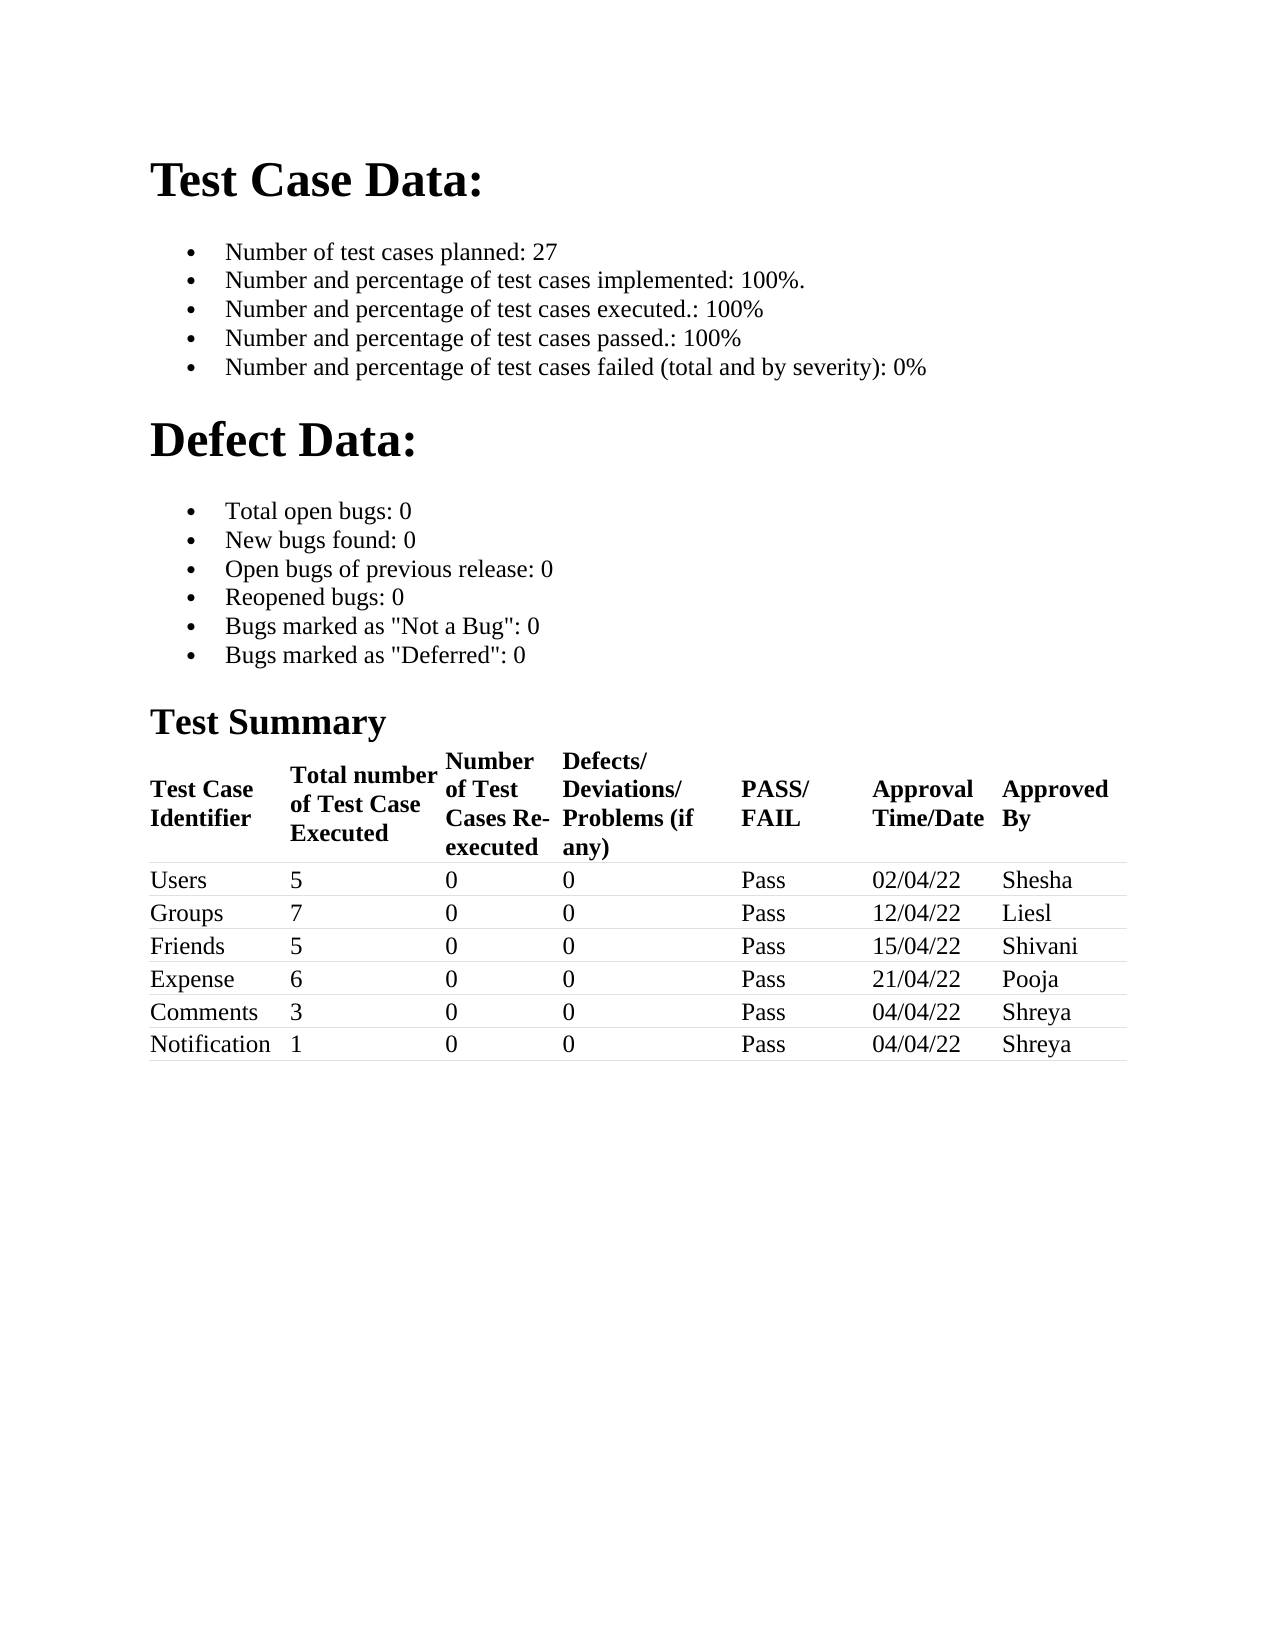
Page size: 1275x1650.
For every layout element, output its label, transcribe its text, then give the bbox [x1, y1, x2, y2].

list Number and percentage of test cases executed.: 100% [187, 294, 1125, 323]
table_cell Test Case Identifier [149, 744, 288, 862]
table_cell Defects/ Deviations/ Problems (if any) [561, 744, 740, 862]
table_cell 1 [288, 1028, 443, 1060]
table_cell Pass [740, 863, 871, 895]
list Bugs marked as "Not a Bug": 0 [187, 611, 1125, 640]
table_cell 21/04/22 [871, 962, 1000, 994]
table_cell Liesl [1000, 896, 1127, 928]
table_cell Number of Test Cases Re-executed [444, 744, 561, 862]
table_cell Shesha [1000, 863, 1127, 895]
list Number and percentage of test cases implemented: 100%. [187, 265, 1125, 294]
list New bugs found: 0 [187, 525, 1125, 554]
table_cell 0 [561, 896, 740, 928]
table_cell 7 [288, 896, 443, 928]
table_cell 0 [561, 863, 740, 895]
list Bugs marked as "Deferred": 0 [187, 640, 1125, 669]
table_cell Expense [149, 962, 288, 994]
table_cell 0 [561, 929, 740, 961]
table_header Test Summary [149, 698, 1127, 744]
table_cell 0 [444, 863, 561, 895]
table_cell 0 [444, 896, 561, 928]
table_cell Friends [149, 929, 288, 961]
table_cell 3 [288, 995, 443, 1027]
list Total open bugs: 0 [187, 496, 1125, 525]
list Number and percentage of test cases failed (total and by severity): 0% [187, 352, 1125, 380]
table_cell Pooja [1000, 962, 1127, 994]
table_cell 5 [288, 863, 443, 895]
table_cell Groups [149, 896, 288, 928]
table_cell 0 [561, 962, 740, 994]
table_cell 5 [288, 929, 443, 961]
table_cell 0 [561, 1028, 740, 1060]
table_cell Users [149, 863, 288, 895]
list Number of test cases planned: 27 [187, 237, 1125, 265]
table_cell 15/04/22 [871, 929, 1000, 961]
table_cell 6 [288, 962, 443, 994]
table_cell Pass [740, 1028, 871, 1060]
table_cell 04/04/22 [871, 1028, 1000, 1060]
table_cell 0 [444, 962, 561, 994]
text Test Case Data: [150, 150, 1125, 207]
table_cell Approval Time/Date [871, 744, 1000, 862]
table_cell 02/04/22 [871, 863, 1000, 895]
table_cell Total number of Test Case Executed [288, 744, 443, 862]
table_cell 0 [444, 929, 561, 961]
table_cell Shreya [1000, 1028, 1127, 1060]
table_cell 0 [444, 1028, 561, 1060]
list Open bugs of previous release: 0 [187, 554, 1125, 582]
table_cell Shreya [1000, 995, 1127, 1027]
table_cell Pass [740, 962, 871, 994]
list Reopened bugs: 0 [187, 582, 1125, 611]
table_cell 0 [444, 995, 561, 1027]
list Number and percentage of test cases passed.: 100% [187, 323, 1125, 352]
table_cell Approved By [1000, 744, 1127, 862]
table_cell Pass [740, 929, 871, 961]
table_cell 12/04/22 [871, 896, 1000, 928]
table_cell 04/04/22 [871, 995, 1000, 1027]
table_cell Pass [740, 896, 871, 928]
table_cell PASS/FAIL [740, 744, 871, 862]
table_cell Notification [149, 1028, 288, 1060]
text Defect Data: [150, 409, 1125, 467]
table_cell Pass [740, 995, 871, 1027]
table_cell 0 [561, 995, 740, 1027]
table_cell Shivani [1000, 929, 1127, 961]
table_cell Comments [149, 995, 288, 1027]
